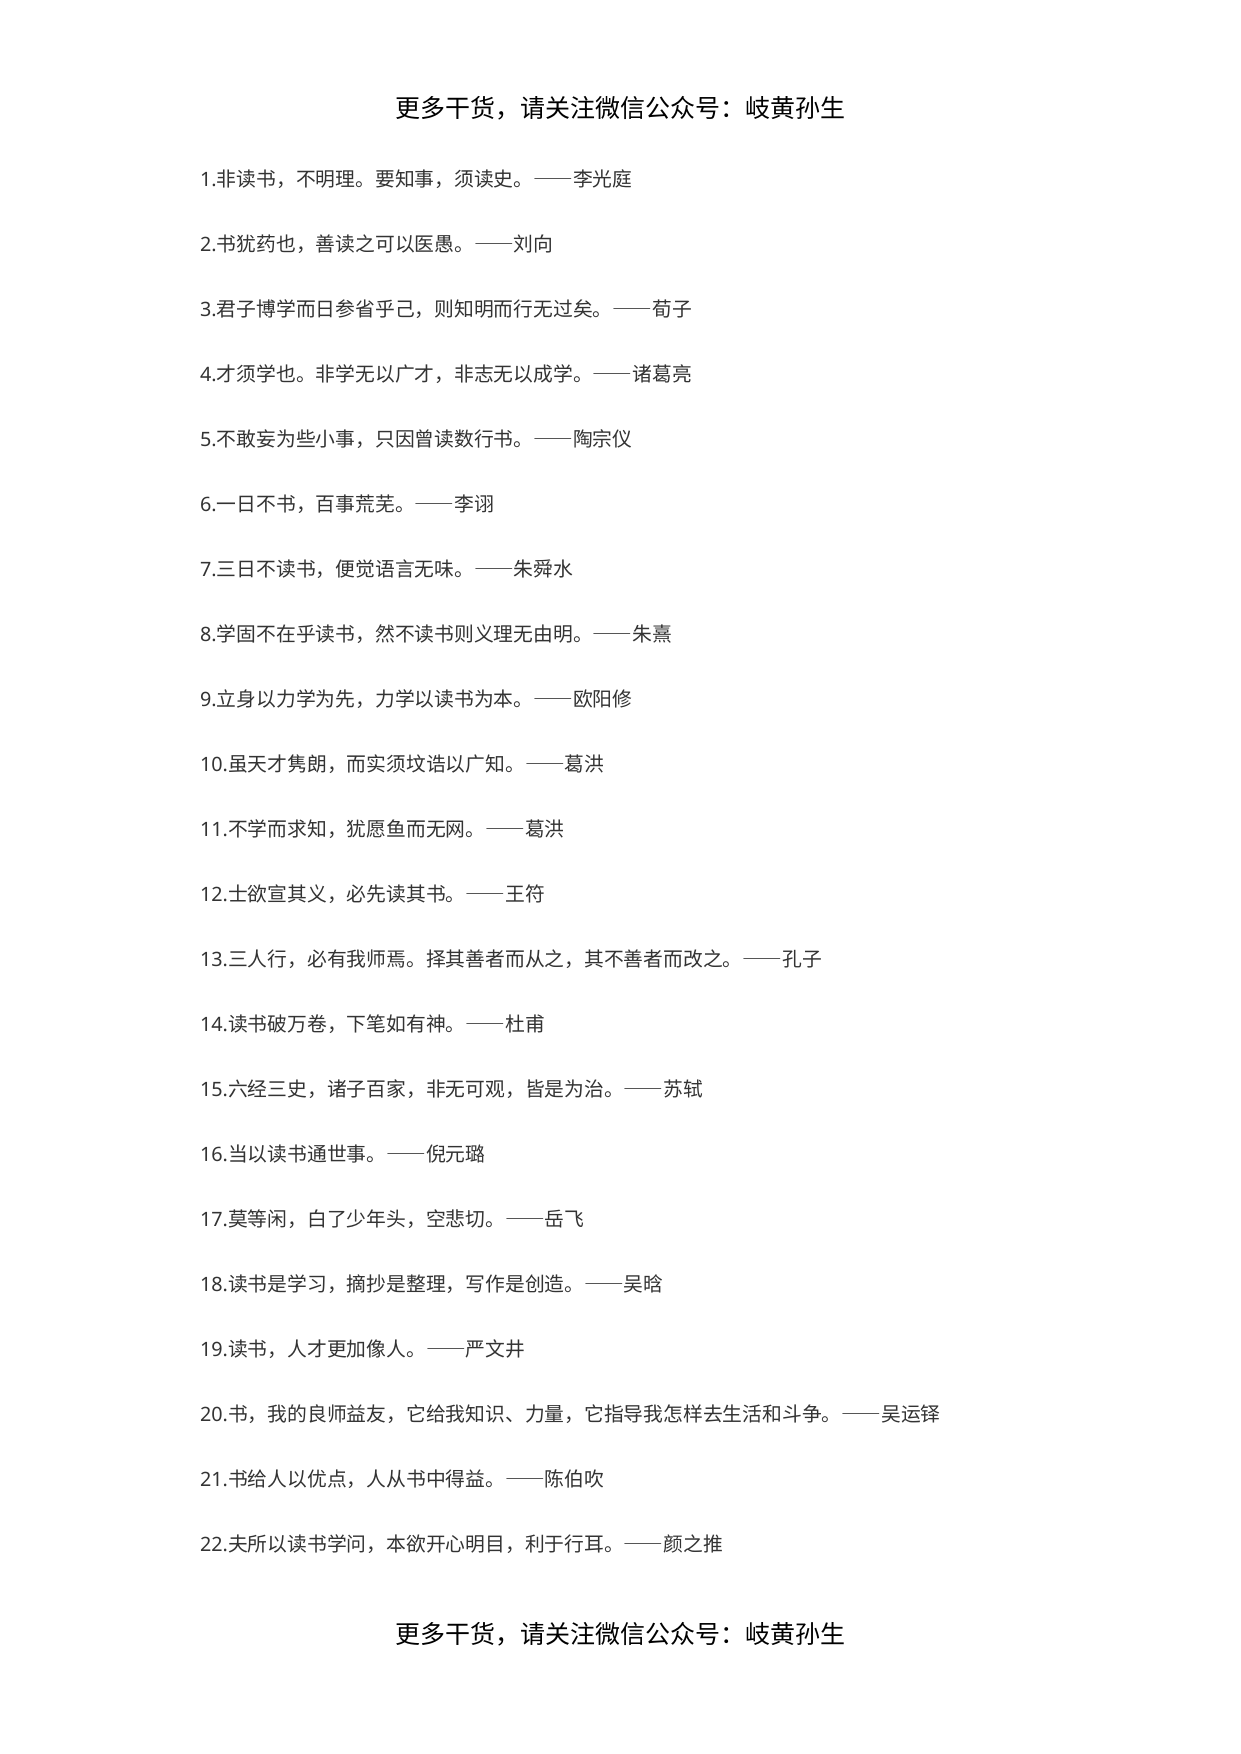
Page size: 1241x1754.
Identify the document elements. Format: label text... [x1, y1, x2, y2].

text 6.一日不书，百事荒芜。——李诩 [200, 487, 1040, 519]
text 20.书，我的良师益友，它给我知识、力量，它指导我怎样去生活和斗争。——吴运铎 [200, 1397, 1040, 1429]
text 15.六经三史，诸子百家，非无可观，皆是为治。——苏轼 [200, 1072, 1040, 1104]
text 4.才须学也。非学无以广才，非志无以成学。——诸葛亮 [200, 357, 1040, 389]
text 5.不敢妄为些小事，只因曾读数行书。——陶宗仪 [200, 422, 1040, 454]
text 14.读书破万卷，下笔如有神。——杜甫 [200, 1007, 1040, 1039]
text 10.虽天才隽朗，而实须坟诰以广知。——葛洪 [200, 747, 1040, 779]
text 9.立身以力学为先，力学以读书为本。——欧阳修 [200, 682, 1040, 714]
text 7.三日不读书，便觉语言无味。——朱舜水 [200, 552, 1040, 584]
text 3.君子博学而日参省乎己，则知明而行无过矣。——荀子 [200, 292, 1040, 324]
text 21.书给人以优点，人从书中得益。——陈伯吹 [200, 1462, 1040, 1494]
text 22.夫所以读书学问，本欲开心明目，利于行耳。——颜之推 [200, 1527, 1040, 1559]
text 18.读书是学习，摘抄是整理，写作是创造。——吴晗 [200, 1267, 1040, 1299]
text 11.不学而求知，犹愿鱼而无网。——葛洪 [200, 812, 1040, 844]
text 17.莫等闲，白了少年头，空悲切。——岳飞 [200, 1202, 1040, 1234]
text 2.书犹药也，善读之可以医愚。——刘向 [200, 227, 1040, 259]
text 16.当以读书通世事。——倪元璐 [200, 1137, 1040, 1169]
text 19.读书，人才更加像人。——严文井 [200, 1332, 1040, 1364]
text 13.三人行，必有我师焉。择其善者而从之，其不善者而改之。——孔子 [200, 942, 1040, 974]
text 8.学固不在乎读书，然不读书则义理无由明。——朱熹 [200, 617, 1040, 649]
text 1.非读书，不明理。要知事，须读史。——李光庭 [200, 162, 1040, 194]
text 12.士欲宣其义，必先读其书。——王符 [200, 877, 1040, 909]
